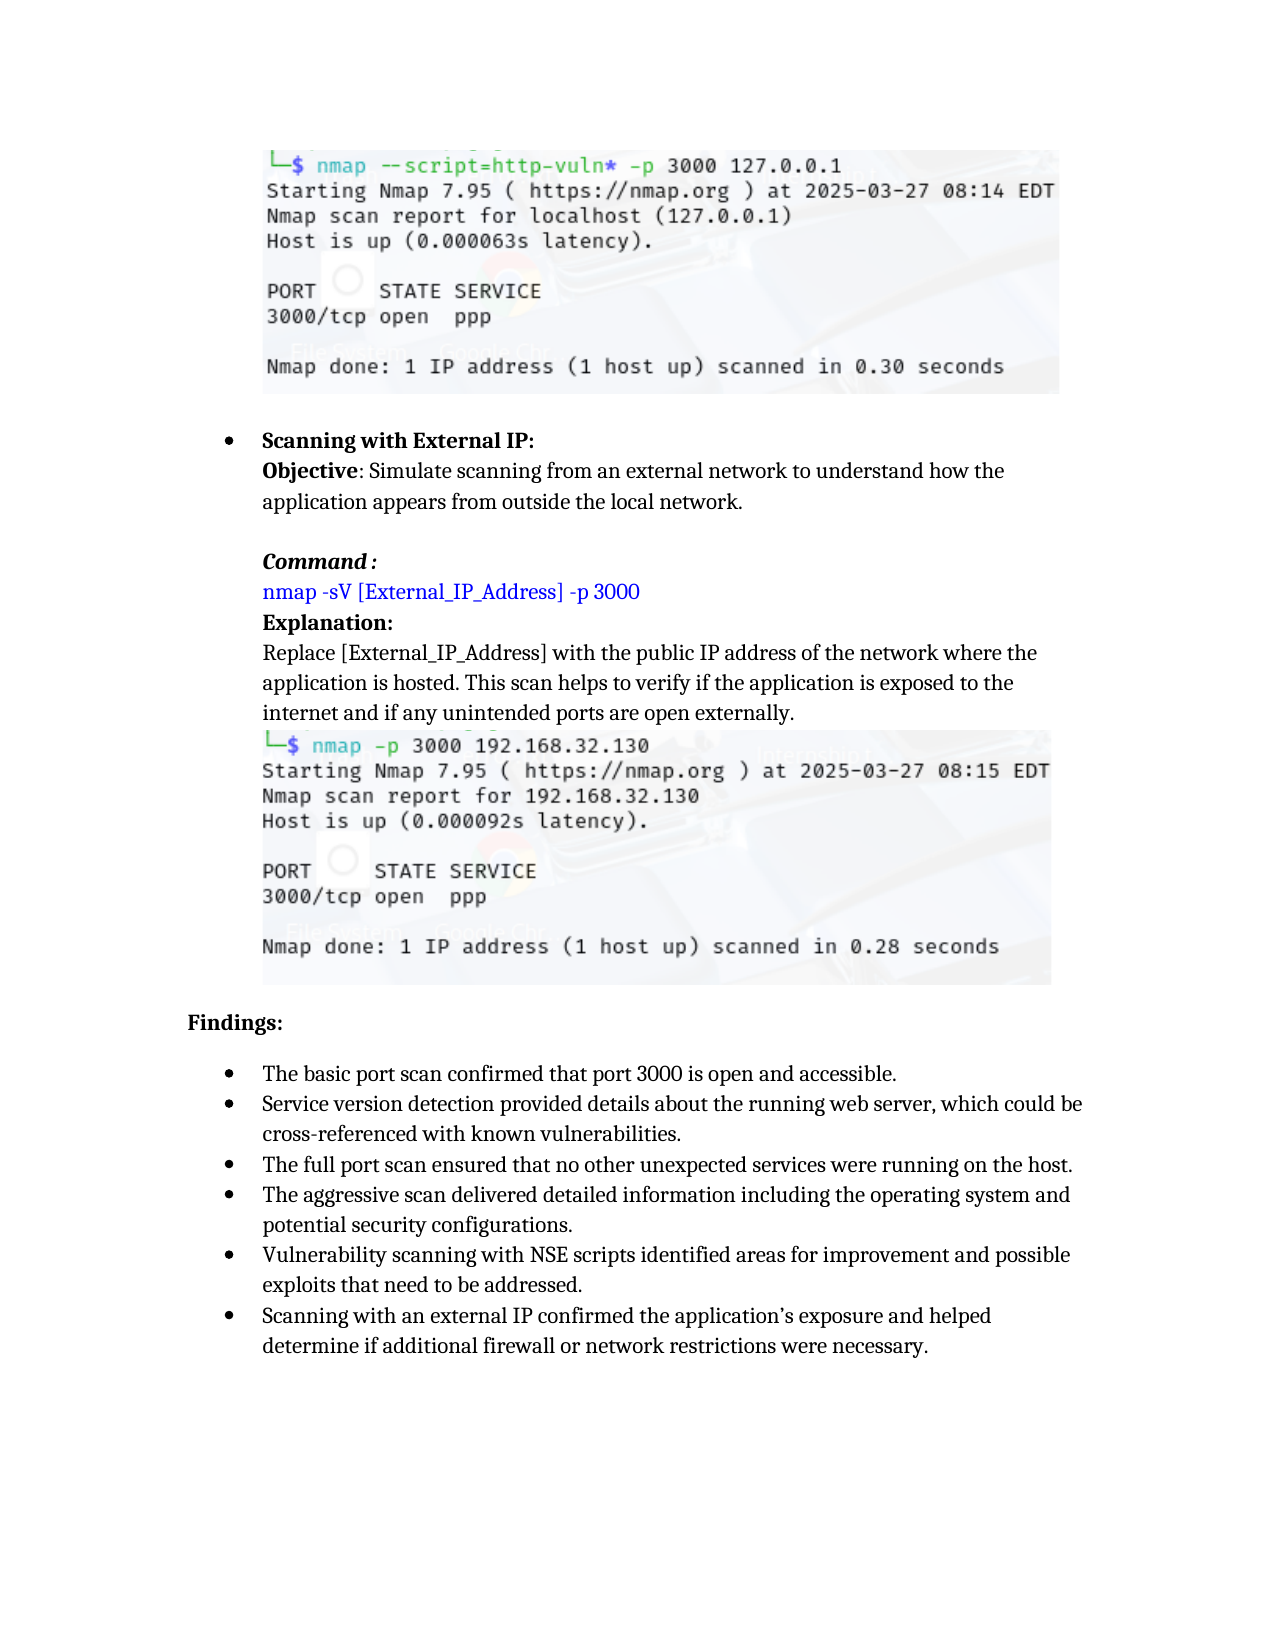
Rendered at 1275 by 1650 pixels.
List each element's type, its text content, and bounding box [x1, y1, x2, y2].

list Vulnerability scanning with NSE scripts identified areas for improvement and possible exploits that need to be addressed. [225, 1242, 1087, 1298]
list Service version detection provided details about the running web server, which could be cross-referenced with known vulnerabilities. [225, 1091, 1087, 1147]
list The full port scan ensured that no other unexpected services were running on the host. [225, 1151, 1087, 1178]
list Objective: Simulate scanning from an external network to understand how the application appears from outside the local network. [262, 458, 1087, 515]
list The basic port scan confirmed that port 3000 is open and accessible. [225, 1061, 1087, 1087]
list Explanation: Replace [External_IP_Address] with the public IP address of the network where the application is hosted. This scan helps to verify if the application is exposed to the internet and if any unintended ports are open externally. [262, 609, 1087, 726]
list Scanning with External IP: [225, 428, 1087, 454]
picture [262, 730, 1052, 985]
picture [262, 150, 1060, 394]
list Scanning with an external IP confirmed the application’s exposure and helped determine if additional firewall or network restrictions were necessary. [225, 1302, 1087, 1359]
list The aggressive scan delivered detailed information including the operating system and potential security configurations. [225, 1182, 1087, 1238]
list nmap -sV [External_IP_Address] -p 3000 [262, 579, 1087, 605]
list Command : [262, 549, 1087, 575]
text Findings: [187, 1010, 1087, 1036]
